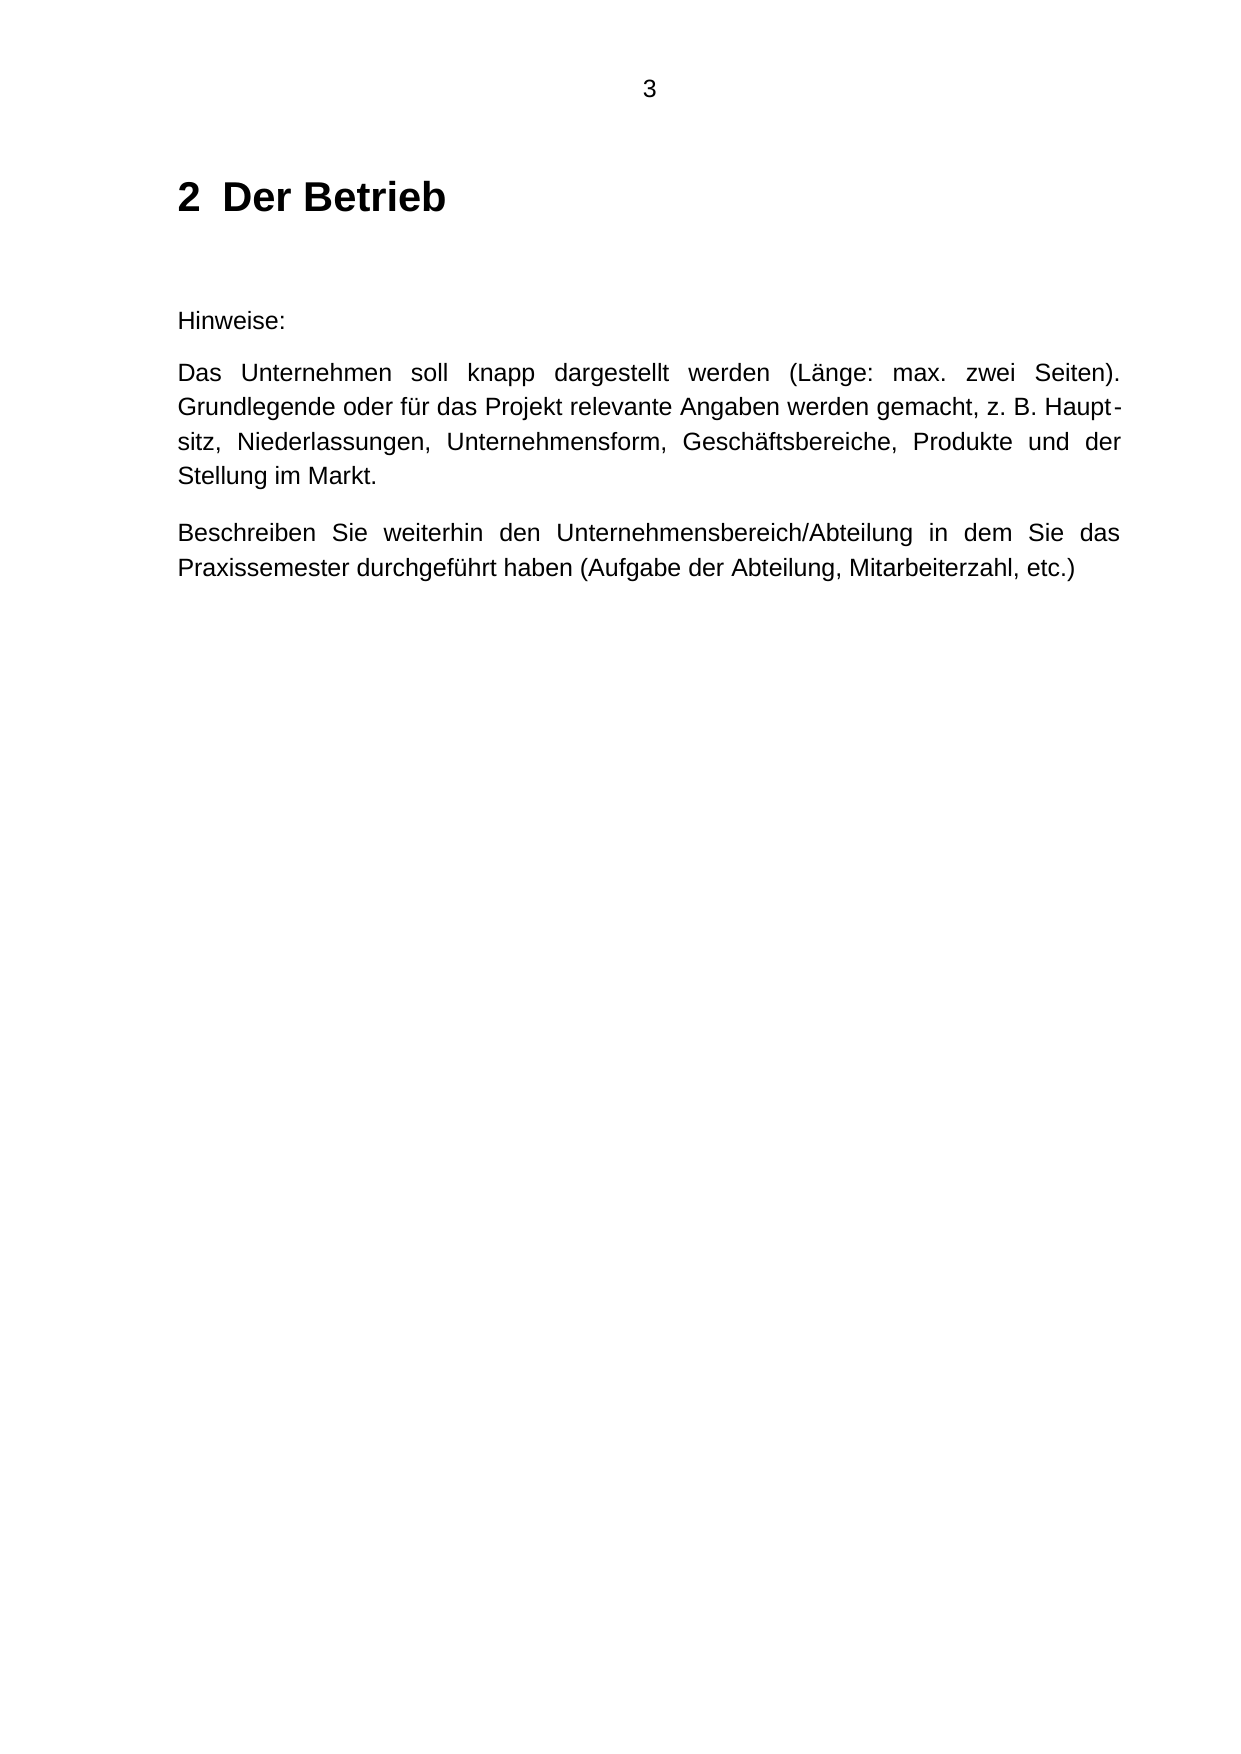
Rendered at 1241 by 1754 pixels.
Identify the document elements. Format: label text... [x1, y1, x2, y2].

text Das Unternehmen soll knapp dargestellt werden (Länge: max. zwei Seiten). Grundlegende oder für das Projekt relevante Angaben werden gemacht, z. B. Hauptsitz, Niederlassungen, Unternehmensform, Geschäftsbereiche, Produkte und der Stellung im Markt. [177, 357, 1122, 490]
text Hinweise: [177, 306, 1122, 335]
subtitle Der Betrieb [177, 173, 1122, 221]
text Beschreiben Sie weiterhin den Unternehmensbereich/Abteilung in dem Sie das Praxissemester durchgeführt haben (Aufgabe der Abteilung, Mitarbeiterzahl, etc.) [177, 518, 1122, 582]
